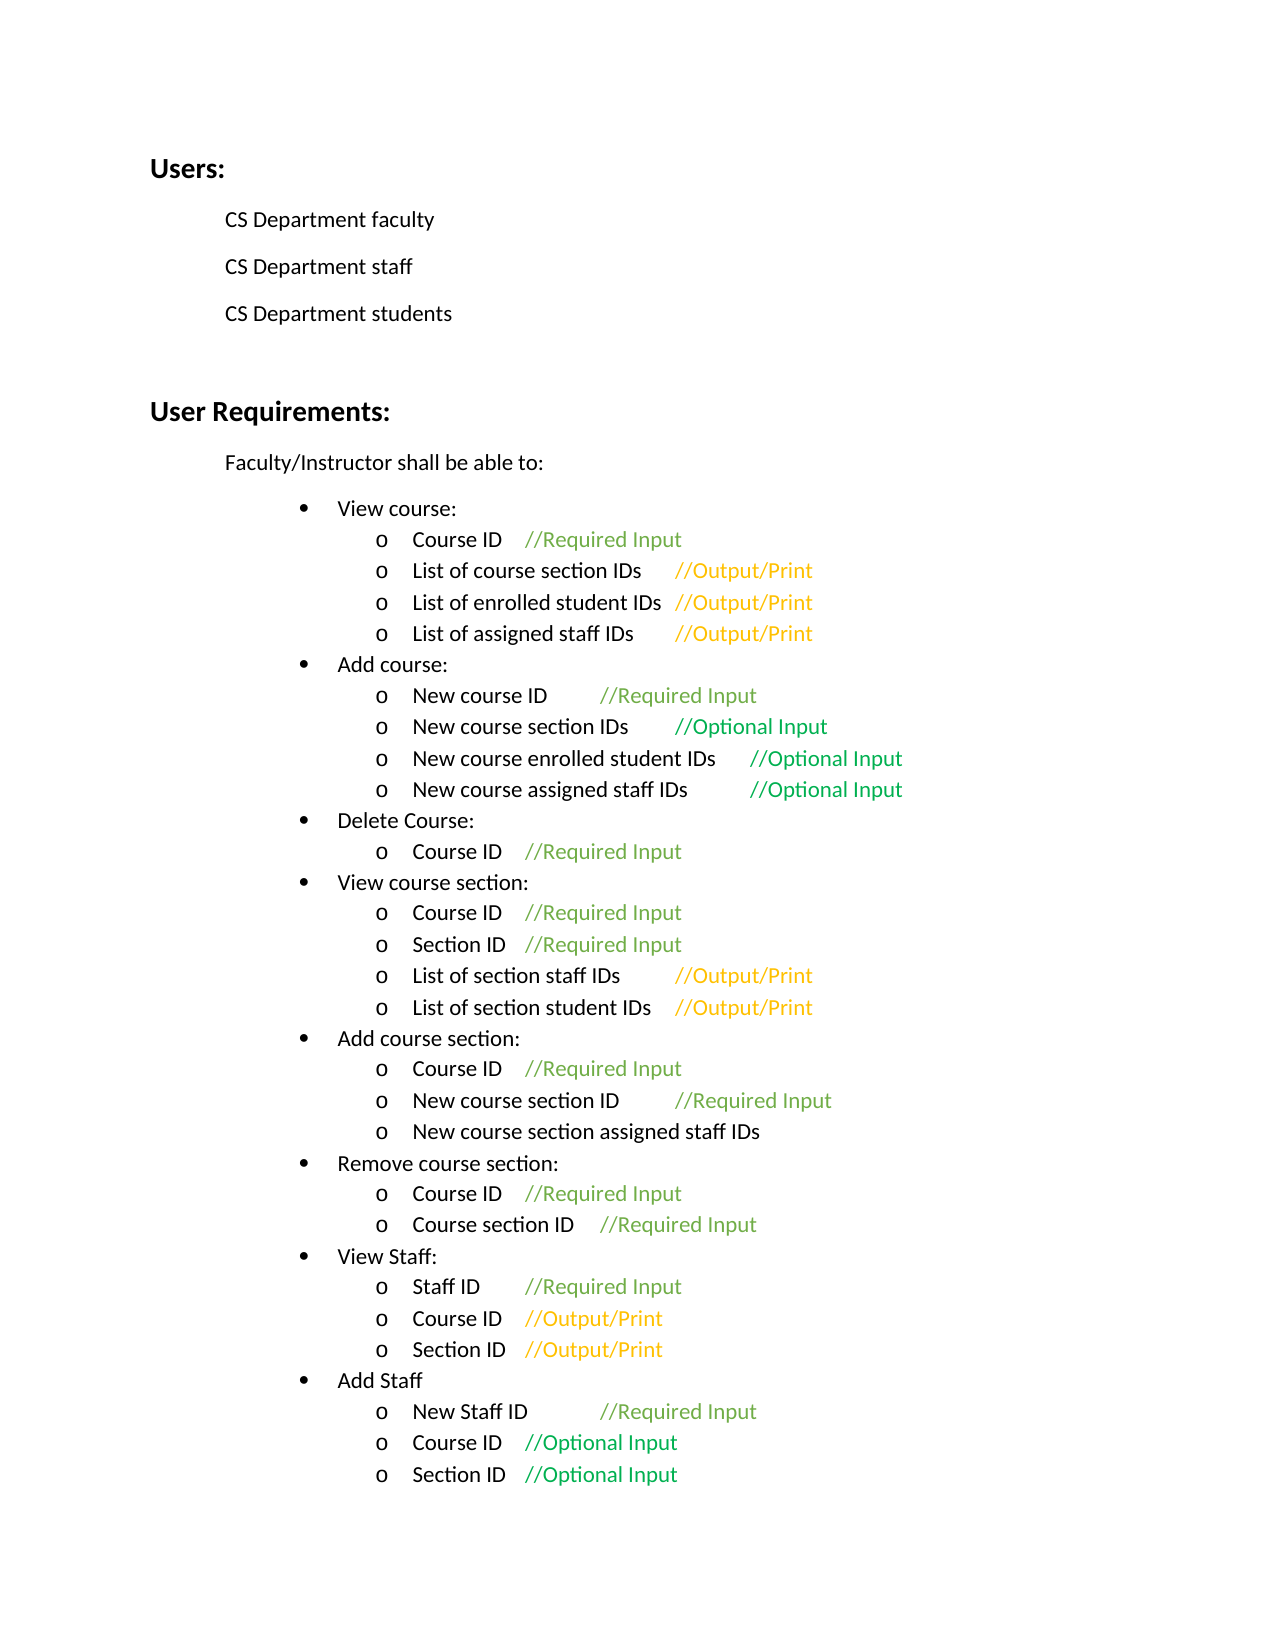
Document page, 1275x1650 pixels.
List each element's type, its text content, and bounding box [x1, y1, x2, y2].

list Course ID //Required Input [375, 1054, 1125, 1084]
list New course assigned staff IDs //Optional Input [375, 775, 1125, 804]
list Course ID //Required Input [375, 837, 1125, 866]
list Course ID //Optional Input [375, 1428, 1125, 1457]
list Add course section: [300, 1024, 1125, 1052]
list List of enrolled student IDs //Output/Print [375, 588, 1125, 617]
list Course ID //Required Input [375, 898, 1125, 928]
text CS Department faculty [150, 205, 1125, 233]
list Course ID //Required Input [375, 525, 1125, 554]
list List of course section IDs //Output/Print [375, 556, 1125, 585]
text Users: [150, 150, 1125, 186]
text CS Department staff [150, 252, 1125, 280]
list New course section ID //Required Input [375, 1086, 1125, 1115]
list Remove course section: [300, 1149, 1125, 1177]
list New course section IDs //Optional Input [375, 712, 1125, 741]
list Section ID //Optional Input [375, 1460, 1125, 1489]
list View Staff: [300, 1242, 1125, 1270]
list List of assigned staff IDs //Output/Print [375, 619, 1125, 648]
list New course section assigned staff IDs [375, 1117, 1125, 1147]
list Section ID //Output/Print [375, 1335, 1125, 1364]
list List of section student IDs //Output/Print [375, 993, 1125, 1022]
list Course ID //Required Input [375, 1179, 1125, 1208]
list New course enrolled student IDs //Optional Input [375, 744, 1125, 773]
list Section ID //Required Input [375, 930, 1125, 959]
list View course: [300, 494, 1125, 523]
list List of section staff IDs //Output/Print [375, 961, 1125, 991]
list Course ID //Output/Print [375, 1304, 1125, 1333]
list Delete Course: [300, 807, 1125, 835]
text CS Department students [150, 299, 1125, 327]
list Add course: [300, 651, 1125, 679]
text Faculty/Instructor shall be able to: [150, 448, 1125, 476]
list New course ID //Required Input [375, 681, 1125, 710]
text User Requirements: [150, 393, 1125, 428]
list Course section ID //Required Input [375, 1211, 1125, 1240]
list Add Staff [300, 1367, 1125, 1395]
list Staff ID //Required Input [375, 1272, 1125, 1301]
list New Staff ID //Required Input [375, 1397, 1125, 1426]
list View course section: [300, 868, 1125, 896]
